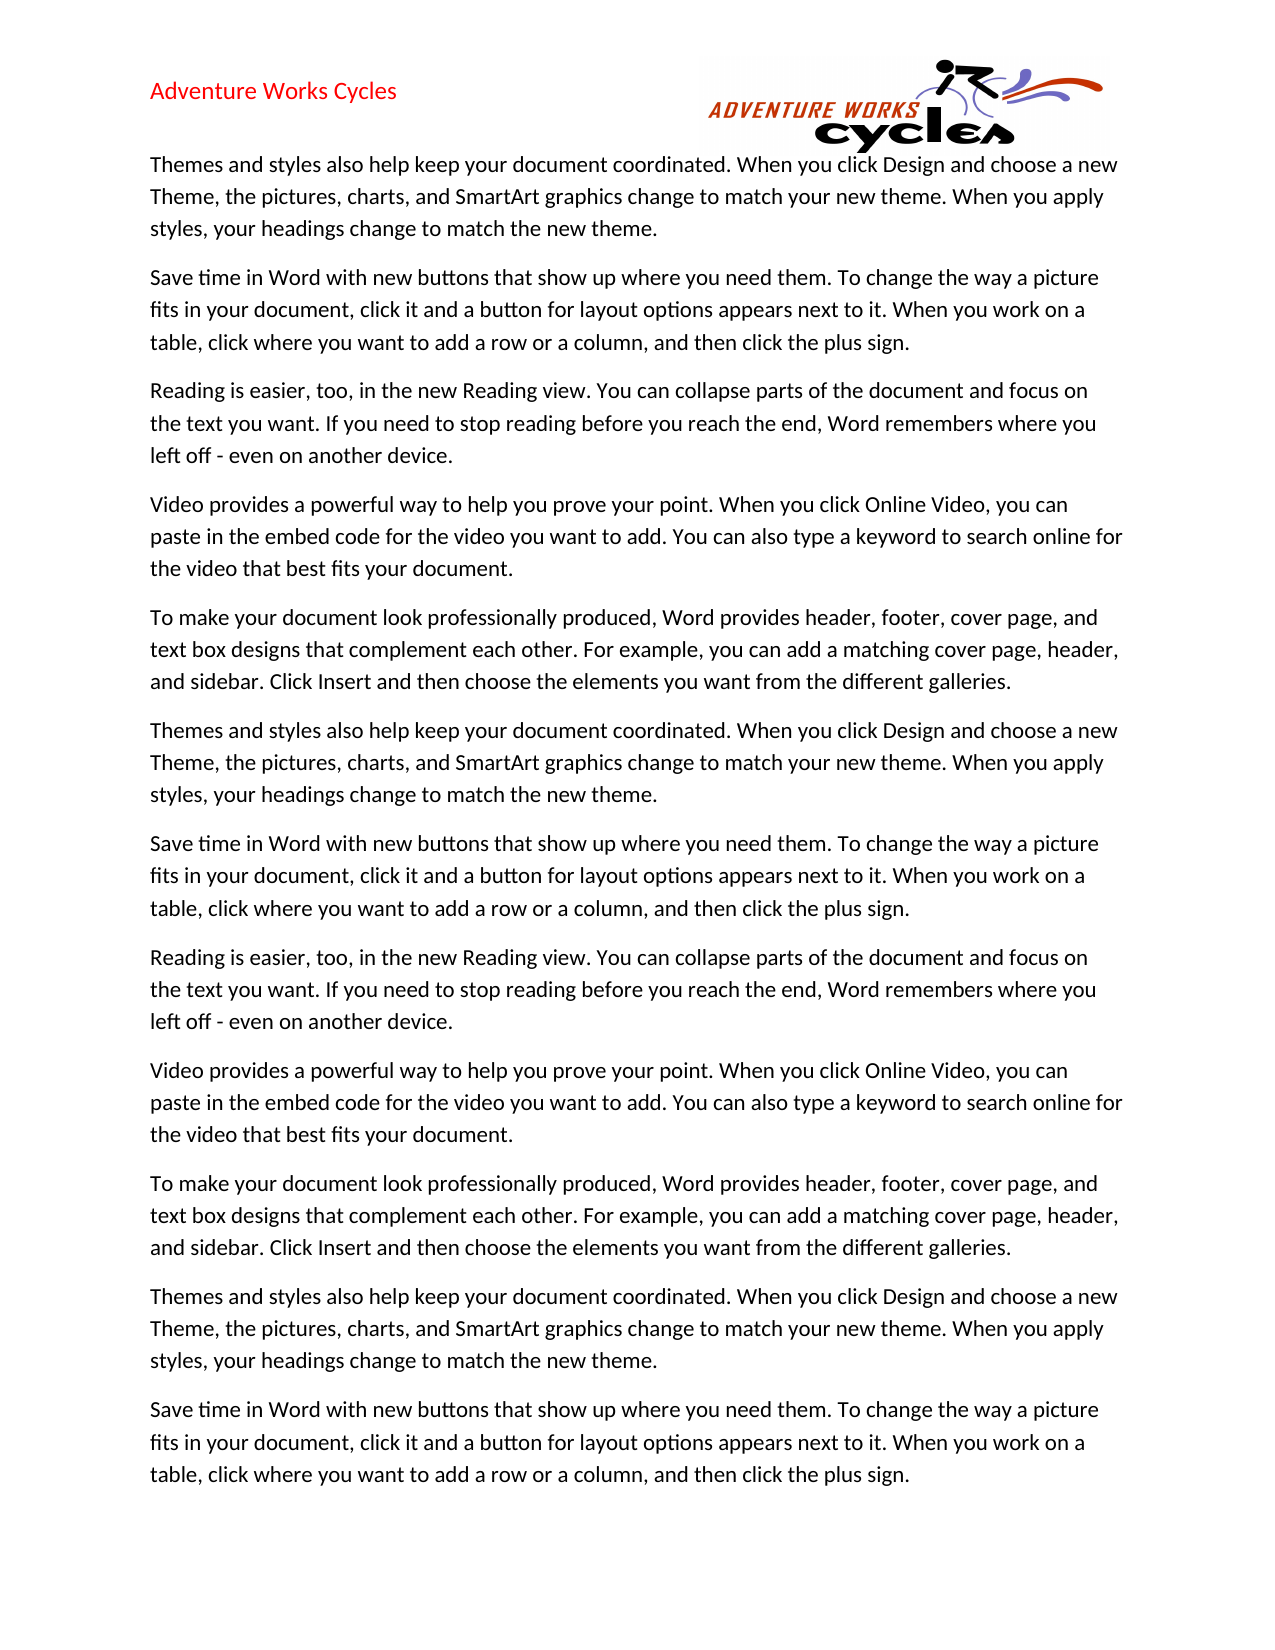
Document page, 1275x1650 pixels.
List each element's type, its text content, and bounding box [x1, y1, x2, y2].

text Save time in Word with new buttons that show up where you need them. To change the way a picture fits in your document, click it and a button for layout options appears next to it. When you work on a table, click where you want to add a row or a column, and then click the plus sign. [150, 829, 1125, 922]
text Save time in Word with new buttons that show up where you need them. To change the way a picture fits in your document, click it and a button for layout options appears next to it. When you work on a table, click where you want to add a row or a column, and then click the plus sign. [150, 263, 1125, 356]
picture [698, 56, 1111, 150]
text Save time in Word with new buttons that show up where you need them. To change the way a picture fits in your document, click it and a button for layout options appears next to it. When you work on a table, click where you want to add a row or a column, and then click the plus sign. [150, 1396, 1125, 1488]
